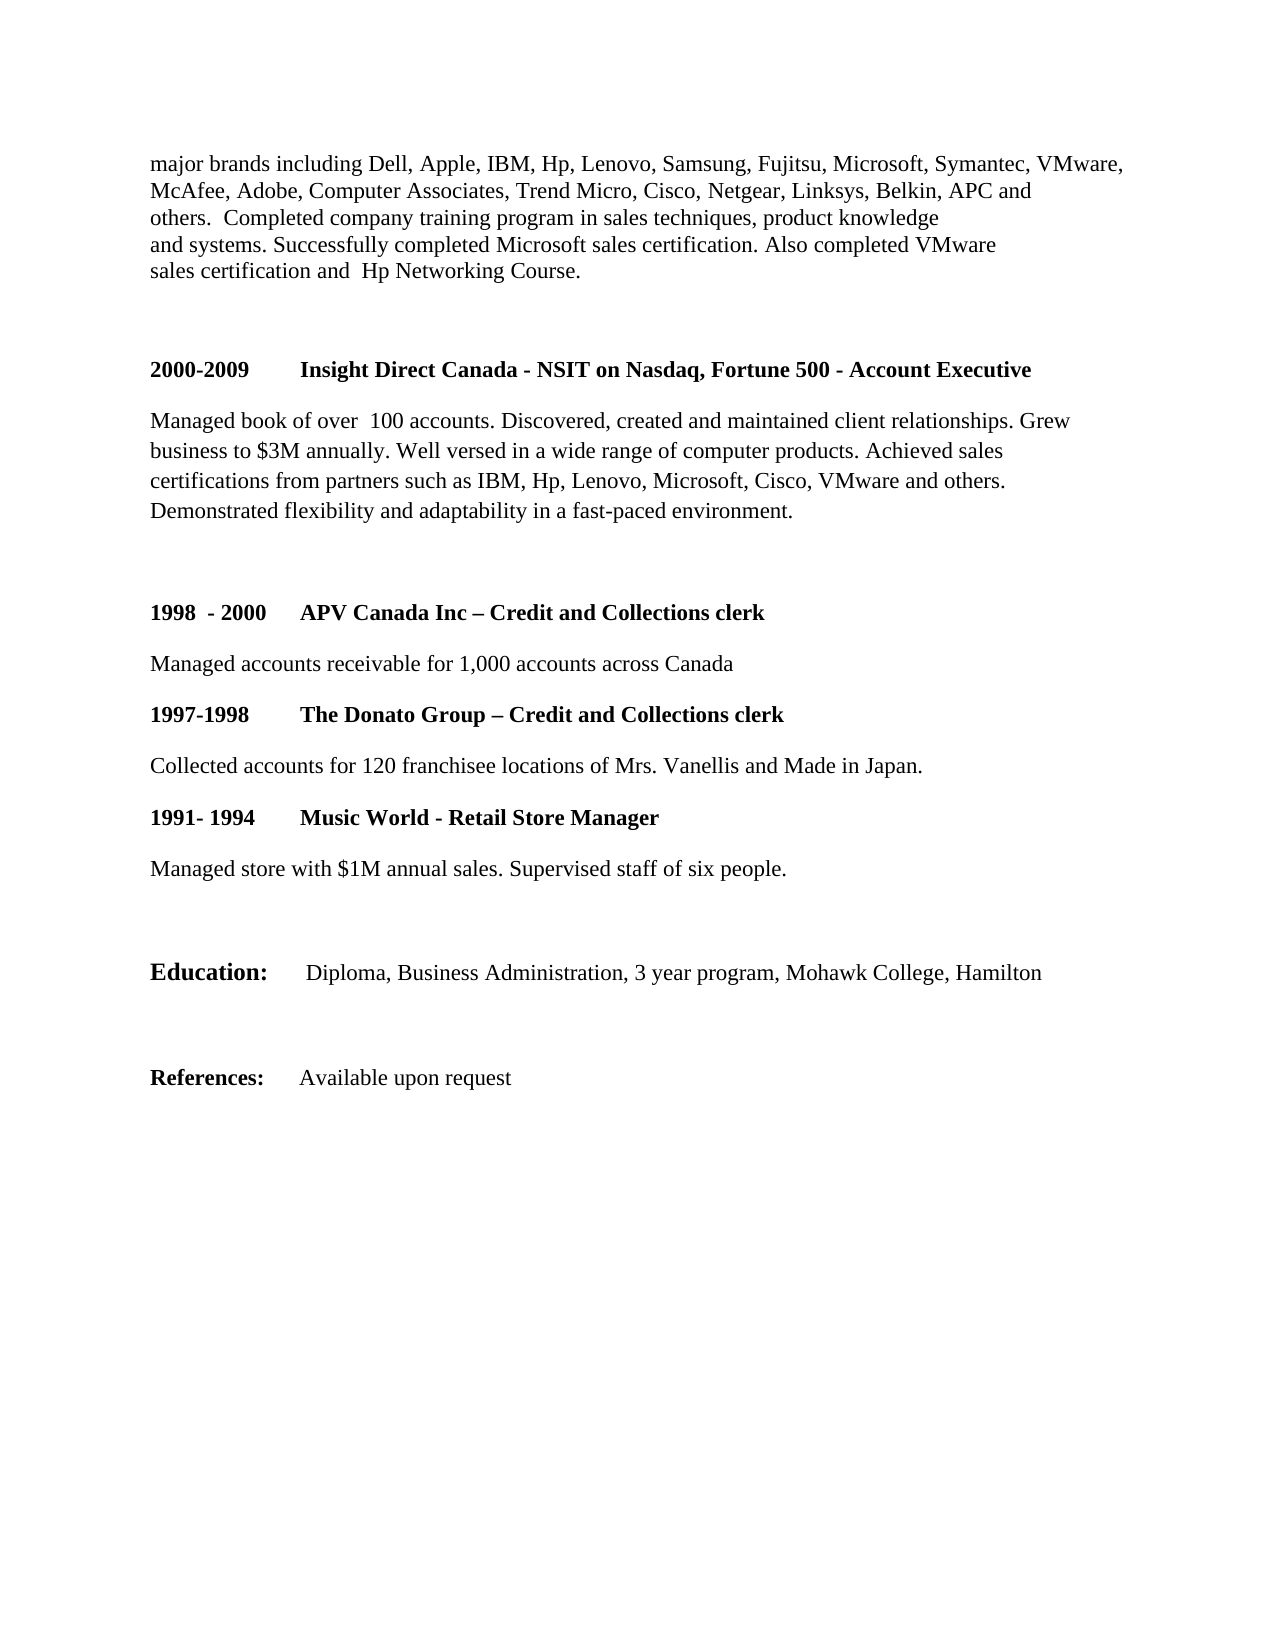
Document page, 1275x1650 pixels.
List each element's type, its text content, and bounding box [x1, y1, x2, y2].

text Managed store with $1M annual sales. Supervised staff of six people. [150, 855, 1125, 881]
text Collected accounts for 120 franchisee locations of Mrs. Vanellis and Made in Japan. [150, 753, 1125, 779]
text Managed accounts receivable for 1,000 accounts across Canada [150, 651, 1125, 677]
text References: Available upon request [150, 1064, 1125, 1090]
text 1997-1998 The Donato Group – Credit and Collections clerk [150, 702, 1125, 728]
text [150, 150, 1125, 284]
text 1991- 1994 Music World - Retail Store Manager [150, 804, 1125, 830]
text 2000-2009 Insight Direct Canada - NSIT on Nasdaq, Fortune 500 - Account Executive [150, 356, 1125, 382]
text 1998 - 2000 APV Canada Inc – Credit and Collections clerk [150, 599, 1125, 626]
text Education: Diploma, Business Administration, 3 year program, Mohawk College, Hamilton [150, 957, 1125, 986]
text Managed book of over 100 accounts. Discovered, created and maintained client relationships. Grew business to $3M annually. Well versed in a wide range of computer products. Achieved sales certifications from partners such as IBM, Hp, Lenovo, Microsoft, Cisco, VMware and others. Demonstrated flexibility and adaptability in a fast-paced environment. [150, 407, 1125, 524]
